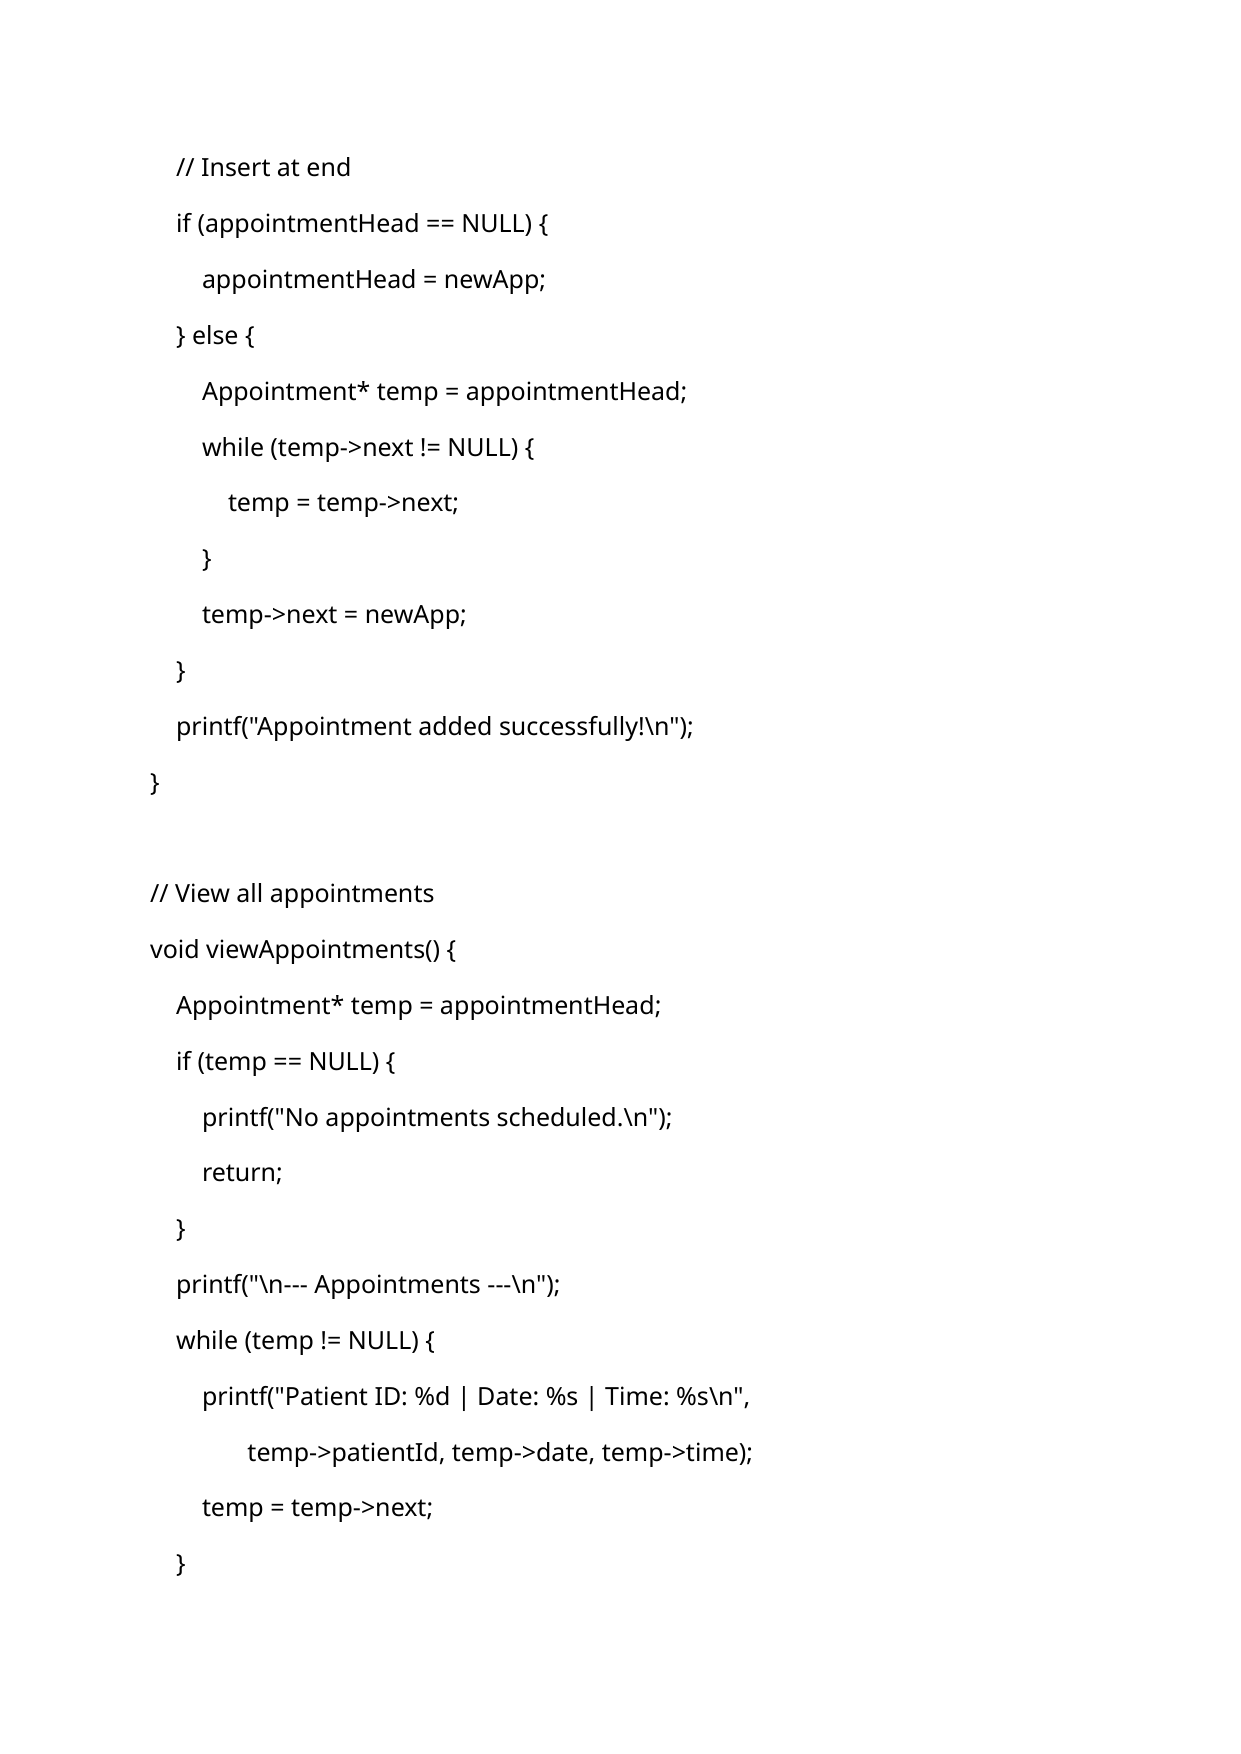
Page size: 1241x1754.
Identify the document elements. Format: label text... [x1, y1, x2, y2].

text if (appointmentHead == NULL) { [150, 206, 1090, 240]
text // Insert at end [150, 150, 1090, 184]
text appointmentHead = newApp; [150, 262, 1090, 296]
text } else { [150, 317, 1090, 352]
text while (temp != NULL) { [150, 1322, 1090, 1357]
text temp->patientId, temp->date, temp->time); [150, 1434, 1090, 1468]
text void viewAppointments() { [150, 932, 1090, 966]
text temp->next = newApp; [150, 597, 1090, 631]
text temp = temp->next; [150, 1490, 1090, 1524]
text } [150, 764, 1090, 798]
text printf("Patient ID: %d | Date: %s | Time: %s\n", [150, 1378, 1090, 1412]
text temp = temp->next; [150, 485, 1090, 519]
text Appointment* temp = appointmentHead; [150, 373, 1090, 407]
text } [150, 1211, 1090, 1245]
text // View all appointments [150, 876, 1090, 910]
text if (temp == NULL) { [150, 1043, 1090, 1077]
text while (temp->next != NULL) { [150, 429, 1090, 463]
text return; [150, 1155, 1090, 1189]
text } [150, 541, 1090, 575]
text } [150, 652, 1090, 687]
text printf("No appointments scheduled.\n"); [150, 1099, 1090, 1133]
text printf("\n--- Appointments ---\n"); [150, 1267, 1090, 1301]
text Appointment* temp = appointmentHead; [150, 987, 1090, 1022]
text printf("Appointment added successfully!\n"); [150, 708, 1090, 742]
text } [150, 1546, 1090, 1580]
